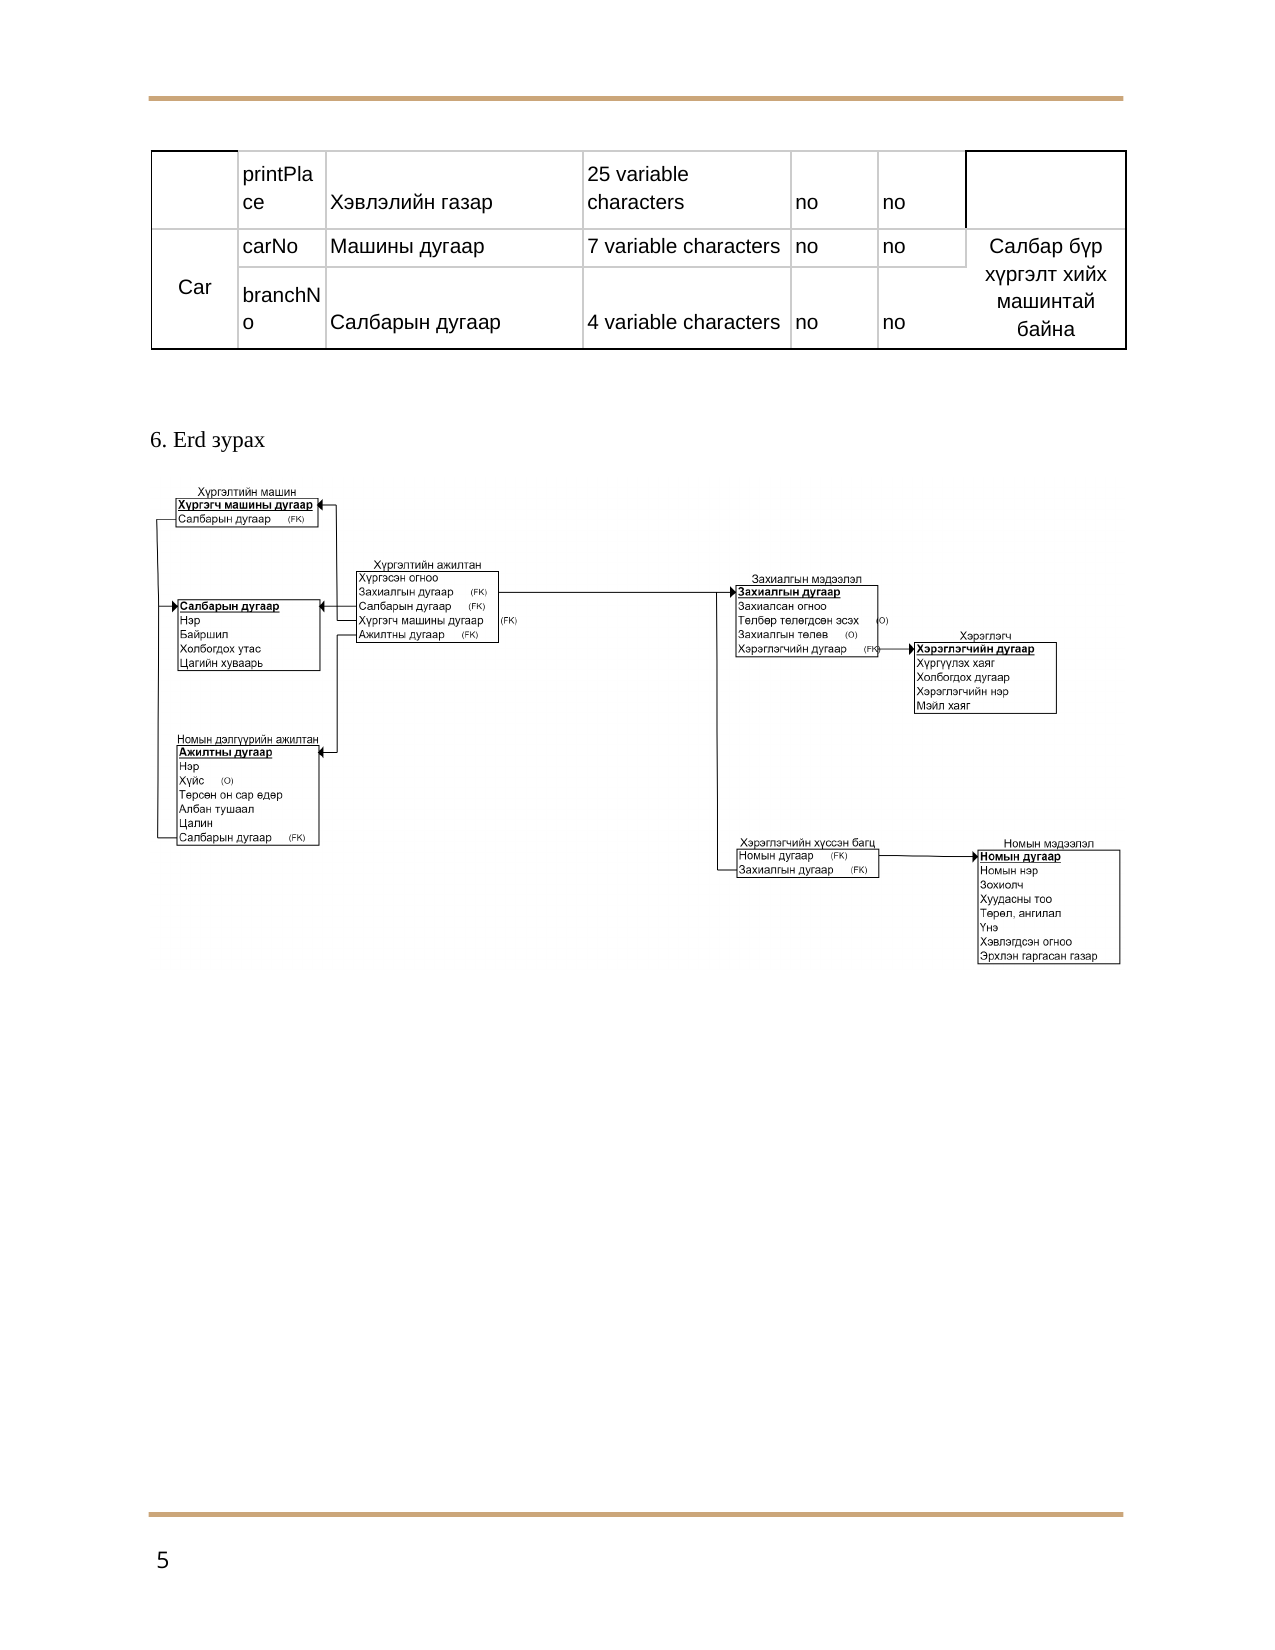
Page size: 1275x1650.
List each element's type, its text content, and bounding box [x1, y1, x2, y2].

table_cell no [879, 268, 966, 348]
table_cell no [792, 268, 877, 348]
table_cell Хэвлэлийн газар [327, 152, 582, 228]
table_cell printPlace [239, 152, 325, 228]
table_cell no [792, 230, 877, 266]
table_cell 25 variable characters [584, 152, 790, 228]
picture [150, 477, 1125, 970]
table_cell 4 variable characters [584, 268, 790, 348]
table_cell Салбар бүр хүргэлт хийх машинтай байна [966, 230, 1125, 348]
table_cell branchNo [239, 268, 325, 348]
picture [148, 96, 1124, 101]
table_cell Салбарын дугаар [327, 268, 582, 348]
table_cell no [879, 230, 965, 266]
text 6. Erd зурах [150, 426, 1125, 453]
table_cell no [879, 152, 965, 228]
table_cell Машины дугаар [327, 230, 582, 266]
table_cell 7 variable characters [584, 230, 790, 266]
table_cell carNo [239, 230, 325, 266]
picture [148, 1512, 1124, 1517]
table_cell Car [152, 230, 237, 348]
table_cell no [792, 152, 877, 228]
